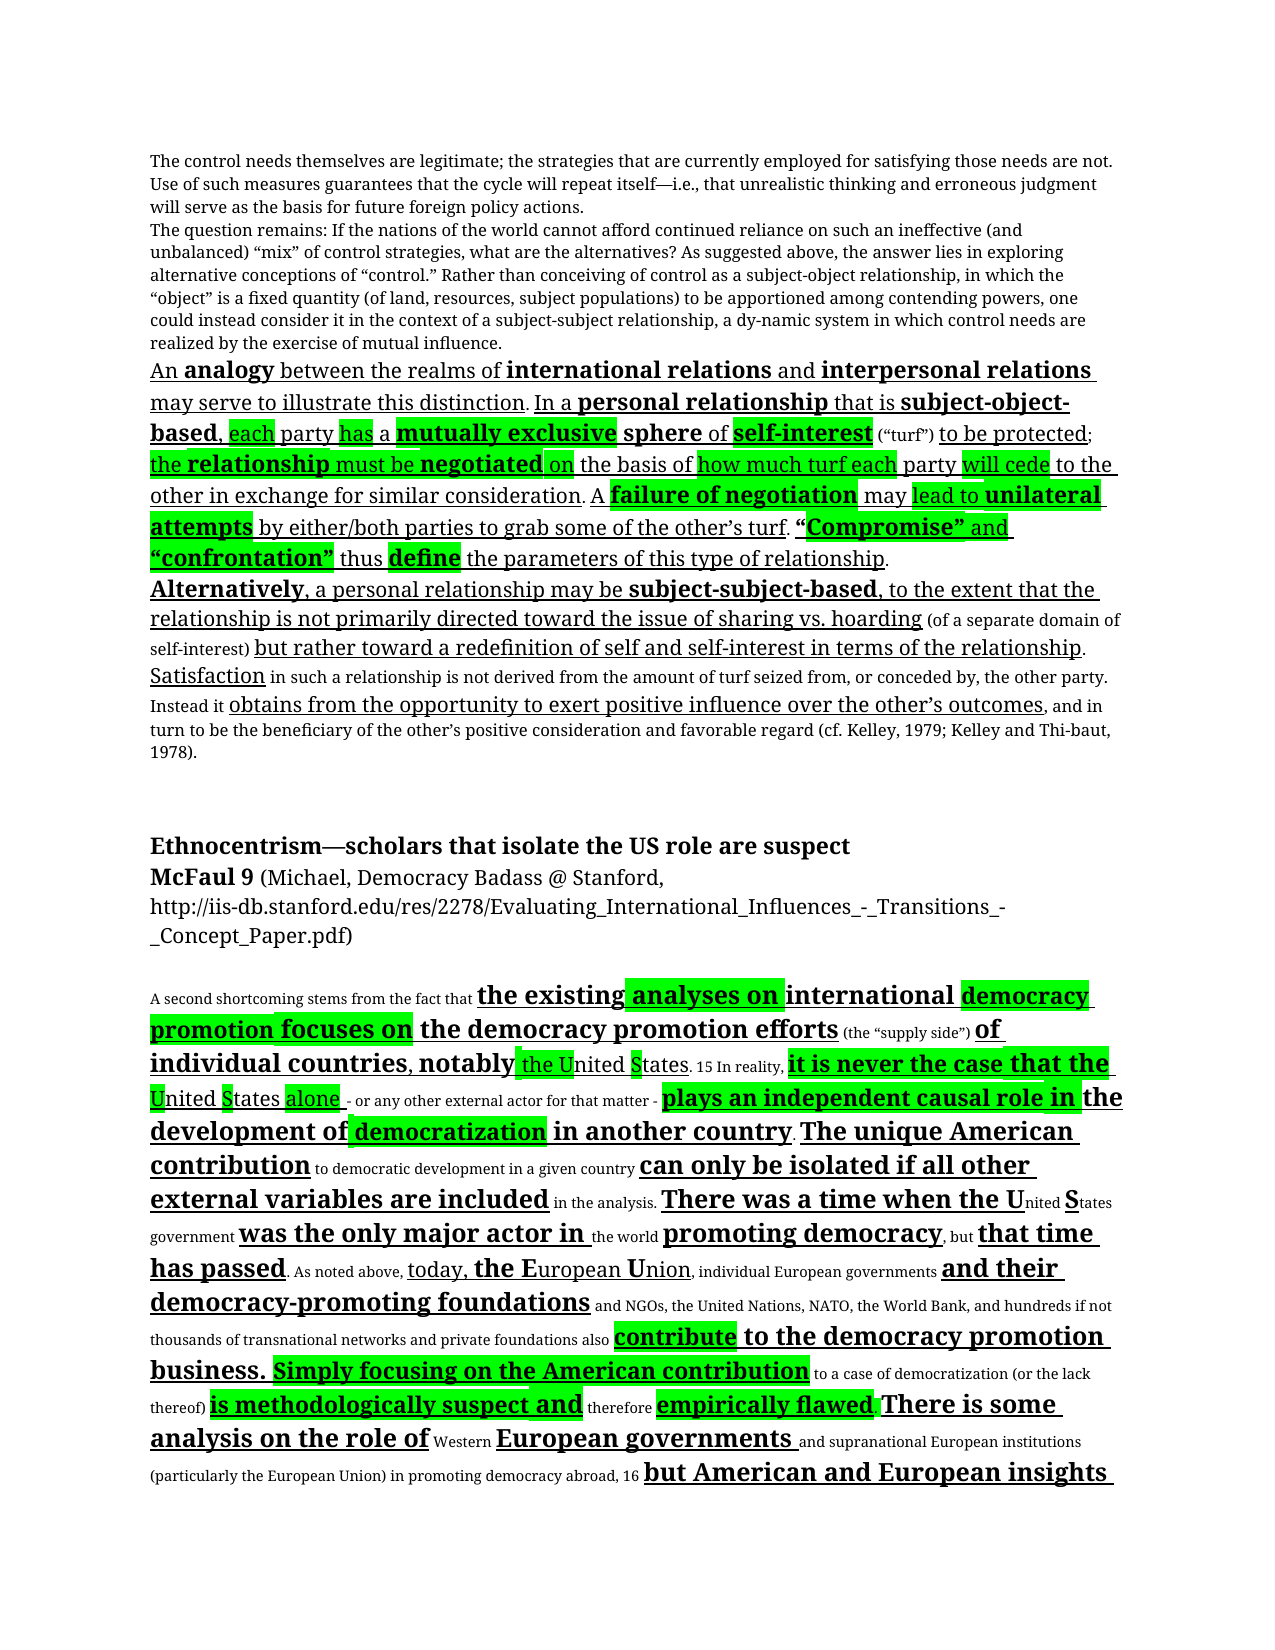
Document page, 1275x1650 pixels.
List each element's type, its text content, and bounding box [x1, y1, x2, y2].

text An analogy between the realms of international relations and interpersonal relations may serve to illustrate this distinction. In a personal relationship that is subject-object-based, each party has a mutually exclusive sphere of self-interest (“turf”) to be protected; the relationship must be negotiated on the basis of how much turf each party will cede to the other in exchange for similar consideration. A failure of negotiation may lead to unilateral attempts by either/both parties to grab some of the other’s turf. “Compromise” and “confrontation” thus define the parameters of this type of relationship. [150, 354, 1125, 573]
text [150, 978, 1125, 1489]
subtitle Ethnocentrism—scholars that isolate the US role are suspect [150, 830, 1125, 861]
text Alternatively, a personal relationship may be subject-subject-based, to the extent that the relationship is not primarily directed toward the issue of sharing vs. hoarding (of a separate domain of self-interest) but rather toward a redefinition of self and self-interest in terms of the relationship. Satisfaction in such a relationship is not derived from the amount of turf seized from, or conceded by, the other party. Instead it obtains from the opportunity to exert positive influence over the other’s outcomes, and in turn to be the beneficiary of the other’s positive consideration and favorable regard (cf. Kelley, 1979; Kelley and Thi-baut, 1978). [150, 573, 1125, 763]
text McFaul 9 (Michael, Democracy Badass @ Stanford, http://iis-db.stanford.edu/res/2278/Evaluating_International_Influences_-_Transitions_-_Concept_Paper.pdf) [150, 861, 1125, 949]
text The question remains: If the nations of the world cannot afford continued reliance on such an ineffective (and unbalanced) “mix” of control strategies, what are the alternatives? As suggested above, the answer lies in exploring alternative conceptions of “control.” Rather than conceiving of control as a subject-object relationship, in which the “object” is a fixed quantity (of land, resources, subject populations) to be apportioned among contending powers, one could instead consider it in the context of a subject-subject relationship, a dy-namic system in which control needs are realized by the exercise of mutual influence. [150, 218, 1125, 354]
text The control needs themselves are legitimate; the strategies that are currently employed for satisfying those needs are not. Use of such measures guarantees that the cycle will repeat itself—i.e., that unrealistic thinking and erroneous judgment will serve as the basis for future foreign policy actions. [150, 150, 1125, 218]
